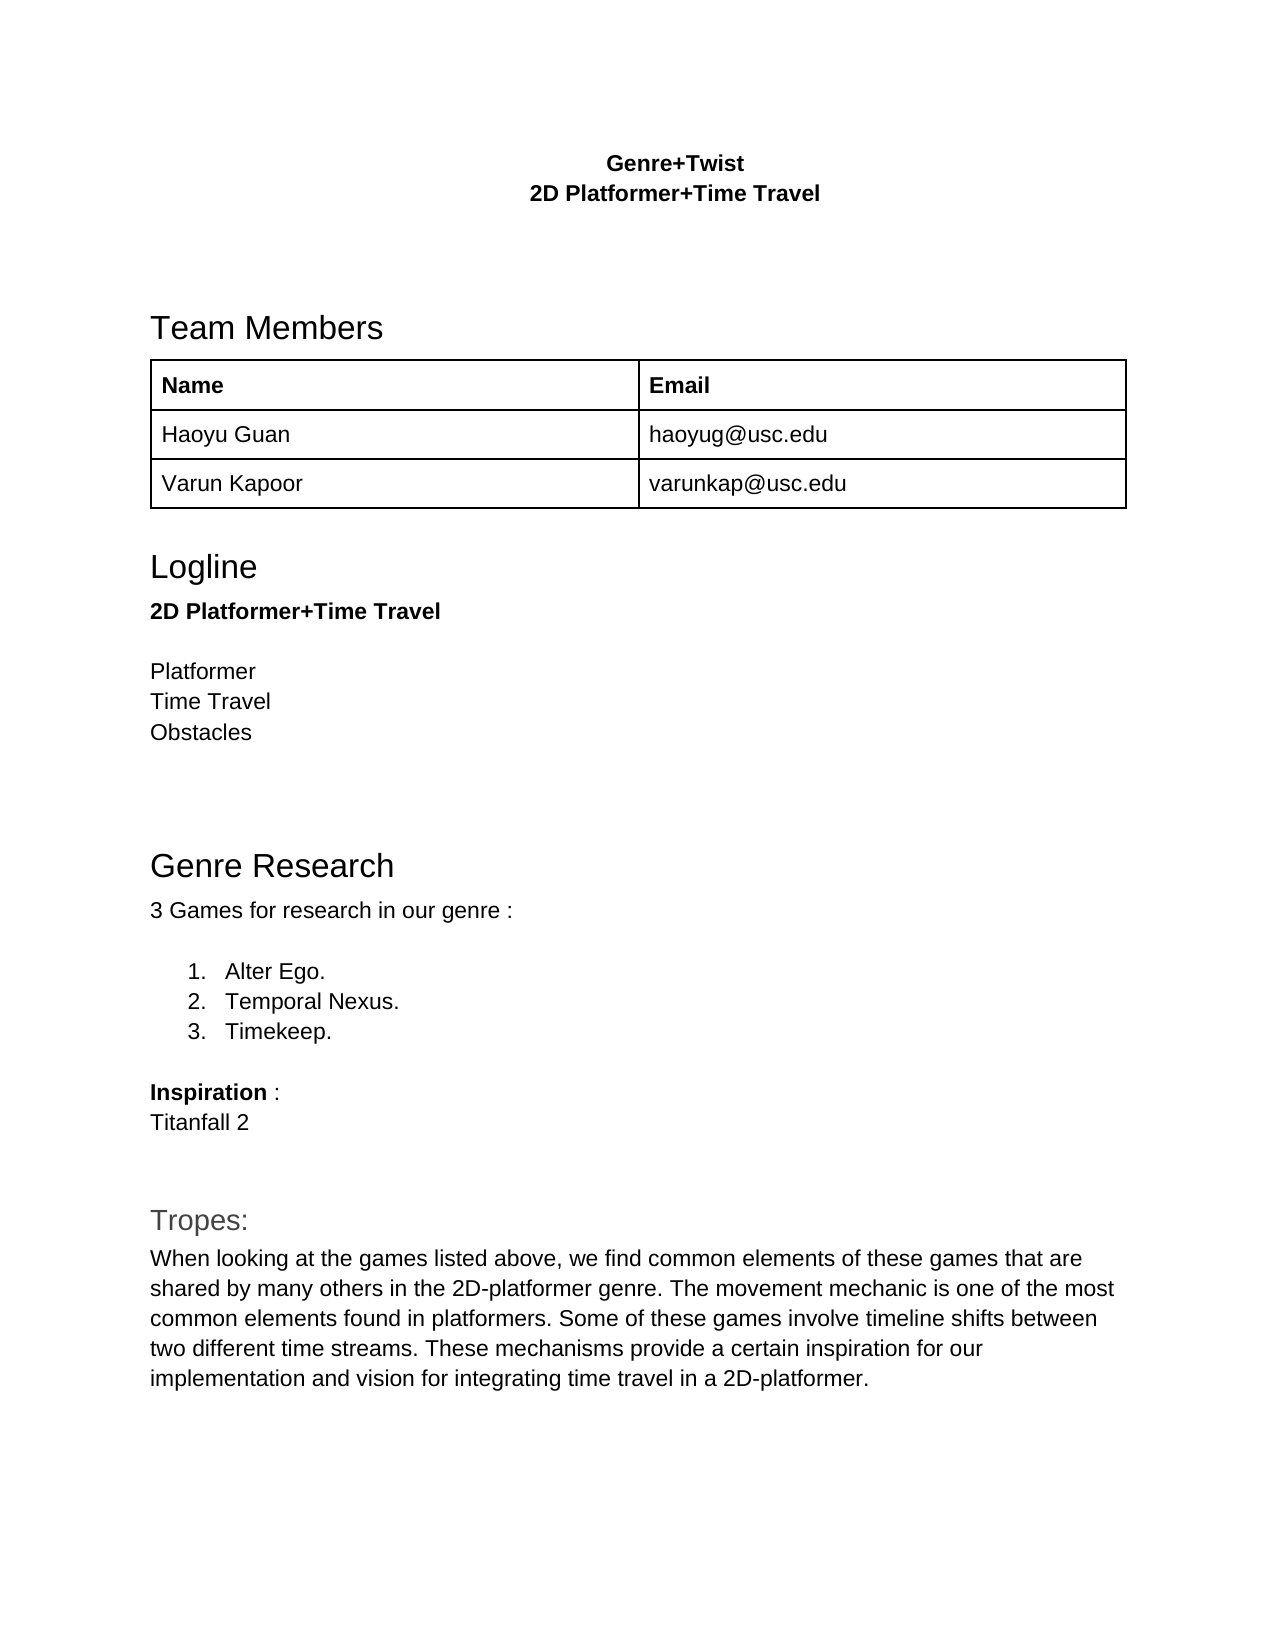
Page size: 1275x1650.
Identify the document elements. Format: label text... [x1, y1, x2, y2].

text When looking at the games listed above, we find common elements of these games that are shared by many others in the 2D-platformer genre. The movement mechanic is one of the most common elements found in platformers. Some of these games involve timeline shifts between two different time streams. These mechanisms provide a certain inspiration for our implementation and vision for integrating time travel in a 2D-platformer. [150, 1244, 1125, 1392]
text Platformer [150, 658, 1125, 684]
table_cell Haoyu Guan [152, 411, 638, 458]
text 2D Platformer+Time Travel [150, 598, 1125, 624]
table_cell Varun Kapoor [152, 460, 638, 507]
table_cell haoyug@usc.edu [640, 411, 1125, 458]
subtitle Tropes: [150, 1203, 1125, 1236]
text Inspiration : [150, 1079, 1125, 1105]
table_cell varunkap@usc.edu [640, 460, 1125, 507]
subtitle Team Members [150, 308, 1125, 347]
list Timekeep. [187, 1018, 1125, 1045]
text Obstacles [150, 718, 1125, 745]
subtitle Genre Research [150, 847, 1125, 885]
text Titanfall 2 [150, 1109, 1125, 1135]
text 2D Platformer+Time Travel [150, 180, 1125, 207]
text Time Travel [150, 688, 1125, 714]
table_header Email [640, 361, 1125, 408]
list Alter Ego. [187, 958, 1125, 984]
table_header Name [152, 361, 638, 408]
text 3 Games for research in our genre : [150, 897, 1125, 954]
list Temporal Nexus. [187, 988, 1125, 1014]
text Genre+Twist [150, 150, 1125, 176]
subtitle Logline [150, 547, 1125, 585]
